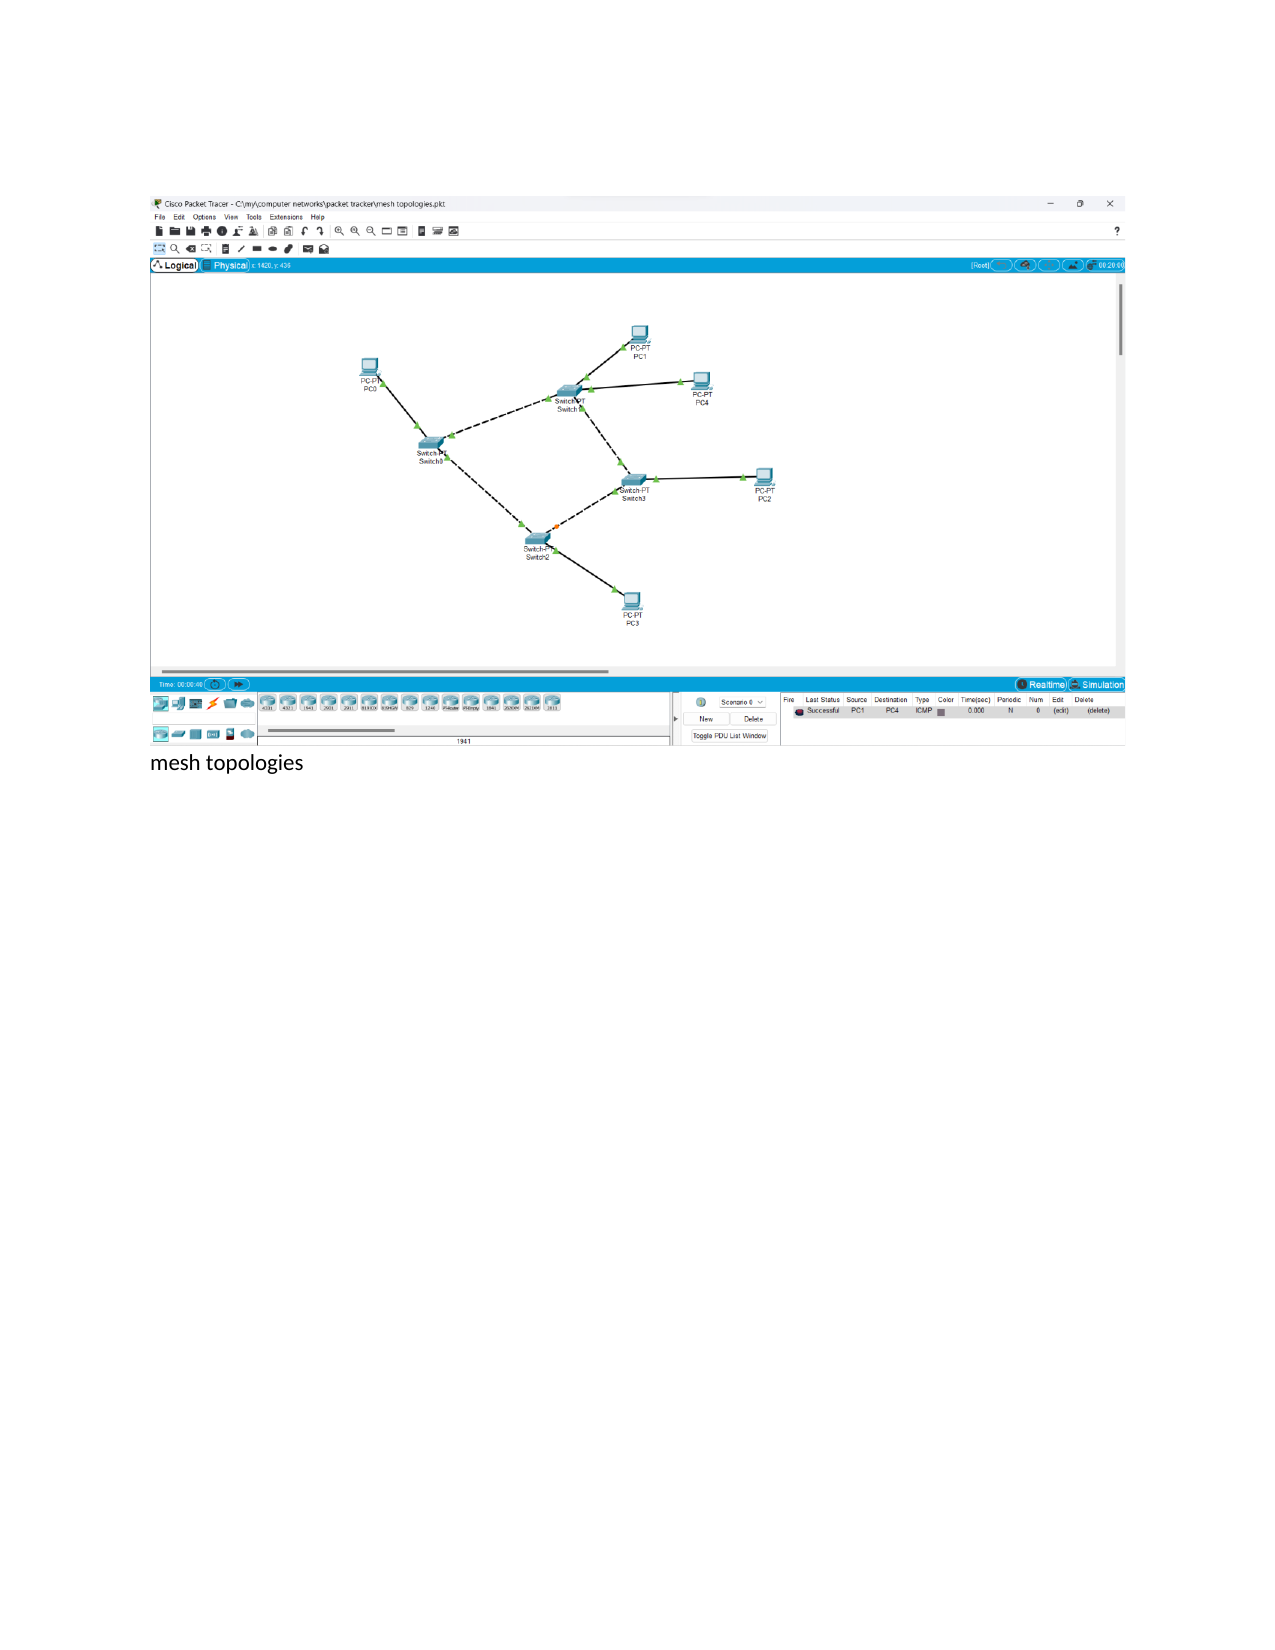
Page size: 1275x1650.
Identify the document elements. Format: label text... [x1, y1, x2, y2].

picture [150, 196, 1125, 677]
picture [1037, 682, 1056, 687]
text mesh topologies [150, 746, 1125, 776]
picture [1071, 681, 1079, 688]
picture [150, 689, 1125, 746]
picture [1018, 680, 1026, 688]
picture [1022, 262, 1029, 268]
